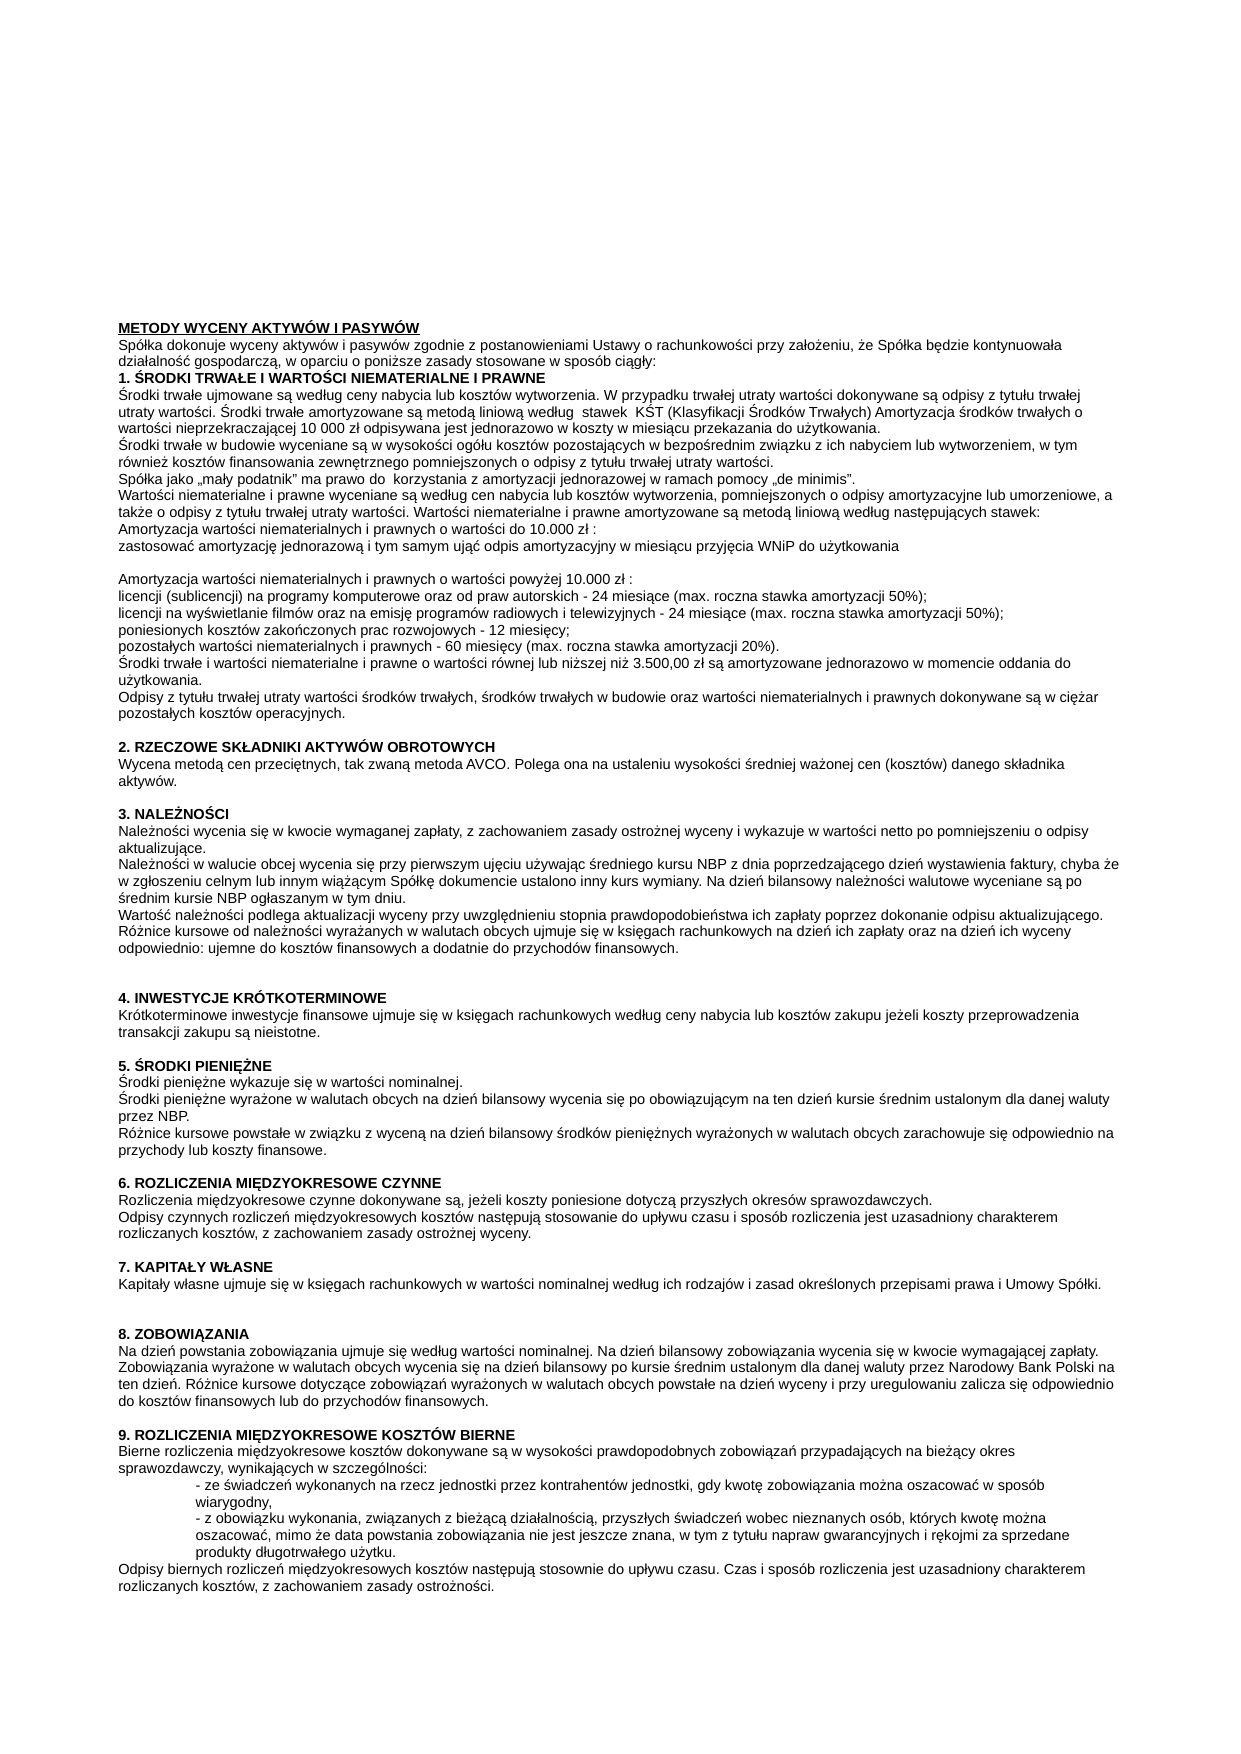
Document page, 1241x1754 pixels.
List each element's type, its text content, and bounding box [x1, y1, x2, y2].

text 5. ŚRODKI PIENIĘŻNE [118, 1057, 1122, 1074]
text Środki trwałe w budowie wyceniane są w wysokości ogółu kosztów pozostających w bezpośrednim związku z ich nabyciem lub wytworzeniem, w tym również kosztów finansowania zewnętrznego pomniejszonych o odpisy z tytułu trwałej utraty wartości. [118, 437, 1122, 470]
text Na dzień powstania zobowiązania ujmuje się według wartości nominalnej. Na dzień bilansowy zobowiązania wycenia się w kwocie wymagającej zapłaty. [118, 1342, 1122, 1359]
text Środki pieniężne wyrażone w walutach obcych na dzień bilansowy wycenia się po obowiązującym na ten dzień kursie średnim ustalonym dla danej waluty przez NBP. [118, 1091, 1122, 1124]
text Należności w walucie obcej wycenia się przy pierwszym ujęciu używając średniego kursu NBP z dnia poprzedzającego dzień wystawienia faktury, chyba że w zgłoszeniu celnym lub innym wiążącym Spółkę dokumencie ustalono inny kurs wymiany. Na dzień bilansowy należności walutowe wyceniane są po średnim kursie NBP ogłaszanym w tym dniu. [118, 856, 1122, 906]
text Odpisy biernych rozliczeń międzyokresowych kosztów następują stosownie do upływu czasu. Czas i sposób rozliczenia jest uzasadniony charakterem rozliczanych kosztów, z zachowaniem zasady ostrożności. [118, 1560, 1122, 1594]
text 9. ROZLICZENIA MIĘDZYOKRESOWE KOSZTÓW BIERNE [118, 1426, 1122, 1443]
text Odpisy czynnych rozliczeń międzyokresowych kosztów następują stosowanie do upływu czasu i sposób rozliczenia jest uzasadniony charakterem rozliczanych kosztów, z zachowaniem zasady ostrożnej wyceny. [118, 1208, 1122, 1242]
text Kapitały własne ujmuje się w księgach rachunkowych w wartości nominalnej według ich rodzajów i zasad określonych przepisami prawa i Umowy Spółki. [118, 1275, 1122, 1292]
text Różnice kursowe od należności wyrażanych w walutach obcych ujmuje się w księgach rachunkowych na dzień ich zapłaty oraz na dzień ich wyceny odpowiednio: ujemne do kosztów finansowych a dodatnie do przychodów finansowych. [118, 923, 1122, 957]
text pozostałych wartości niematerialnych i prawnych - 60 miesięcy (max. roczna stawka amortyzacji 20%). [118, 638, 1122, 655]
text Środki trwałe i wartości niematerialne i prawne o wartości równej lub niższej niż 3.500,00 zł są amortyzowane jednorazowo w momencie oddania do użytkowania. [118, 655, 1122, 688]
text poniesionych kosztów zakończonych prac rozwojowych - 12 miesięcy; [118, 621, 1122, 638]
text 4. INWESTYCJE KRÓTKOTERMINOWE [118, 990, 1122, 1007]
text Amortyzacja wartości niematerialnych i prawnych o wartości powyżej 10.000 zł : [118, 571, 1122, 588]
text Wartości niematerialne i prawne wyceniane są według cen nabycia lub kosztów wytworzenia, pomniejszonych o odpisy amortyzacyjne lub umorzeniowe, a także o odpisy z tytułu trwałej utraty wartości. Wartości niematerialne i prawne amortyzowane są metodą liniową według następujących stawek: [118, 487, 1122, 521]
text - z obowiązku wykonania, związanych z bieżącą działalnością, przyszłych świadczeń wobec nieznanych osób, których kwotę można oszacować, mimo że data powstania zobowiązania nie jest jeszcze znana, w tym z tytułu napraw gwarancyjnych i rękojmi za sprzedane produkty długotrwałego użytku. [195, 1510, 1122, 1560]
text Spółka jako „mały podatnik” ma prawo do korzystania z amortyzacji jednorazowej w ramach pomocy „de minimis”. [118, 470, 1122, 487]
text Zobowiązania wyrażone w walutach obcych wycenia się na dzień bilansowy po kursie średnim ustalonym dla danej waluty przez Narodowy Bank Polski na ten dzień. Różnice kursowe dotyczące zobowiązań wyrażonych w walutach obcych powstałe na dzień wyceny i przy uregulowaniu zalicza się odpowiednio do kosztów finansowych lub do przychodów finansowych. [118, 1359, 1122, 1409]
text 2. RZECZOWE SKŁADNIKI AKTYWÓW OBROTOWYCH [118, 739, 1122, 755]
text Środki pieniężne wykazuje się w wartości nominalnej. [118, 1074, 1122, 1091]
text Należności wycenia się w kwocie wymaganej zapłaty, z zachowaniem zasady ostrożnej wyceny i wykazuje w wartości netto po pomniejszeniu o odpisy aktualizujące. [118, 822, 1122, 856]
text 6. ROZLICZENIA MIĘDZYOKRESOWE CZYNNE [118, 1175, 1122, 1191]
text Krótkoterminowe inwestycje finansowe ujmuje się w księgach rachunkowych według ceny nabycia lub kosztów zakupu jeżeli koszty przeprowadzenia transakcji zakupu są nieistotne. [118, 1007, 1122, 1041]
text 8. ZOBOWIĄZANIA [118, 1326, 1122, 1342]
text Środki trwałe ujmowane są według ceny nabycia lub kosztów wytworzenia. W przypadku trwałej utraty wartości dokonywane są odpisy z tytułu trwałej utraty wartości. Środki trwałe amortyzowane są metodą liniową według stawek KŚT (Klasyfikacji Środków Trwałych) Amortyzacja środków trwałych o wartości nieprzekraczającej 10 000 zł odpisywana jest jednorazowo w koszty w miesiącu przekazania do użytkowania. [118, 386, 1122, 437]
text Odpisy z tytułu trwałej utraty wartości środków trwałych, środków trwałych w budowie oraz wartości niematerialnych i prawnych dokonywane są w ciężar pozostałych kosztów operacyjnych. [118, 688, 1122, 722]
text 3. NALEŻNOŚCI [118, 806, 1122, 822]
text Amortyzacja wartości niematerialnych i prawnych o wartości do 10.000 zł : [118, 521, 1122, 537]
text zastosować amortyzację jednorazową i tym samym ująć odpis amortyzacyjny w miesiącu przyjęcia WNiP do użytkowania [118, 537, 1122, 554]
text METODY WYCENY AKTYWÓW I PASYWÓW [118, 319, 1122, 336]
text Wycena metodą cen przeciętnych, tak zwaną metoda AVCO. Polega ona na ustaleniu wysokości średniej ważonej cen (kosztów) danego składnika aktywów. [118, 755, 1122, 789]
text licencji na wyświetlanie filmów oraz na emisję programów radiowych i telewizyjnych - 24 miesiące (max. roczna stawka amortyzacji 50%); [118, 604, 1122, 621]
text Spółka dokonuje wyceny aktywów i pasywów zgodnie z postanowieniami Ustawy o rachunkowości przy założeniu, że Spółka będzie kontynuowała działalność gospodarczą, w oparciu o poniższe zasady stosowane w sposób ciągły: [118, 336, 1122, 370]
text Różnice kursowe powstałe w związku z wyceną na dzień bilansowy środków pieniężnych wyrażonych w walutach obcych zarachowuje się odpowiednio na przychody lub koszty finansowe. [118, 1124, 1122, 1158]
text Wartość należności podlega aktualizacji wyceny przy uwzględnieniu stopnia prawdopodobieństwa ich zapłaty poprzez dokonanie odpisu aktualizującego. [118, 906, 1122, 923]
text 7. KAPITAŁY WŁASNE [118, 1258, 1122, 1275]
text licencji (sublicencji) na programy komputerowe oraz od praw autorskich - 24 miesiące (max. roczna stawka amortyzacji 50%); [118, 588, 1122, 604]
text Rozliczenia międzyokresowe czynne dokonywane są, jeżeli koszty poniesione dotyczą przyszłych okresów sprawozdawczych. [118, 1191, 1122, 1208]
text 1. ŚRODKI TRWAŁE I WARTOŚCI NIEMATERIALNE I PRAWNE [118, 370, 1122, 386]
text - ze świadczeń wykonanych na rzecz jednostki przez kontrahentów jednostki, gdy kwotę zobowiązania można oszacować w sposób wiarygodny, [195, 1477, 1122, 1510]
text Bierne rozliczenia międzyokresowe kosztów dokonywane są w wysokości prawdopodobnych zobowiązań przypadających na bieżący okres sprawozdawczy, wynikających w szczególności: [118, 1443, 1122, 1477]
